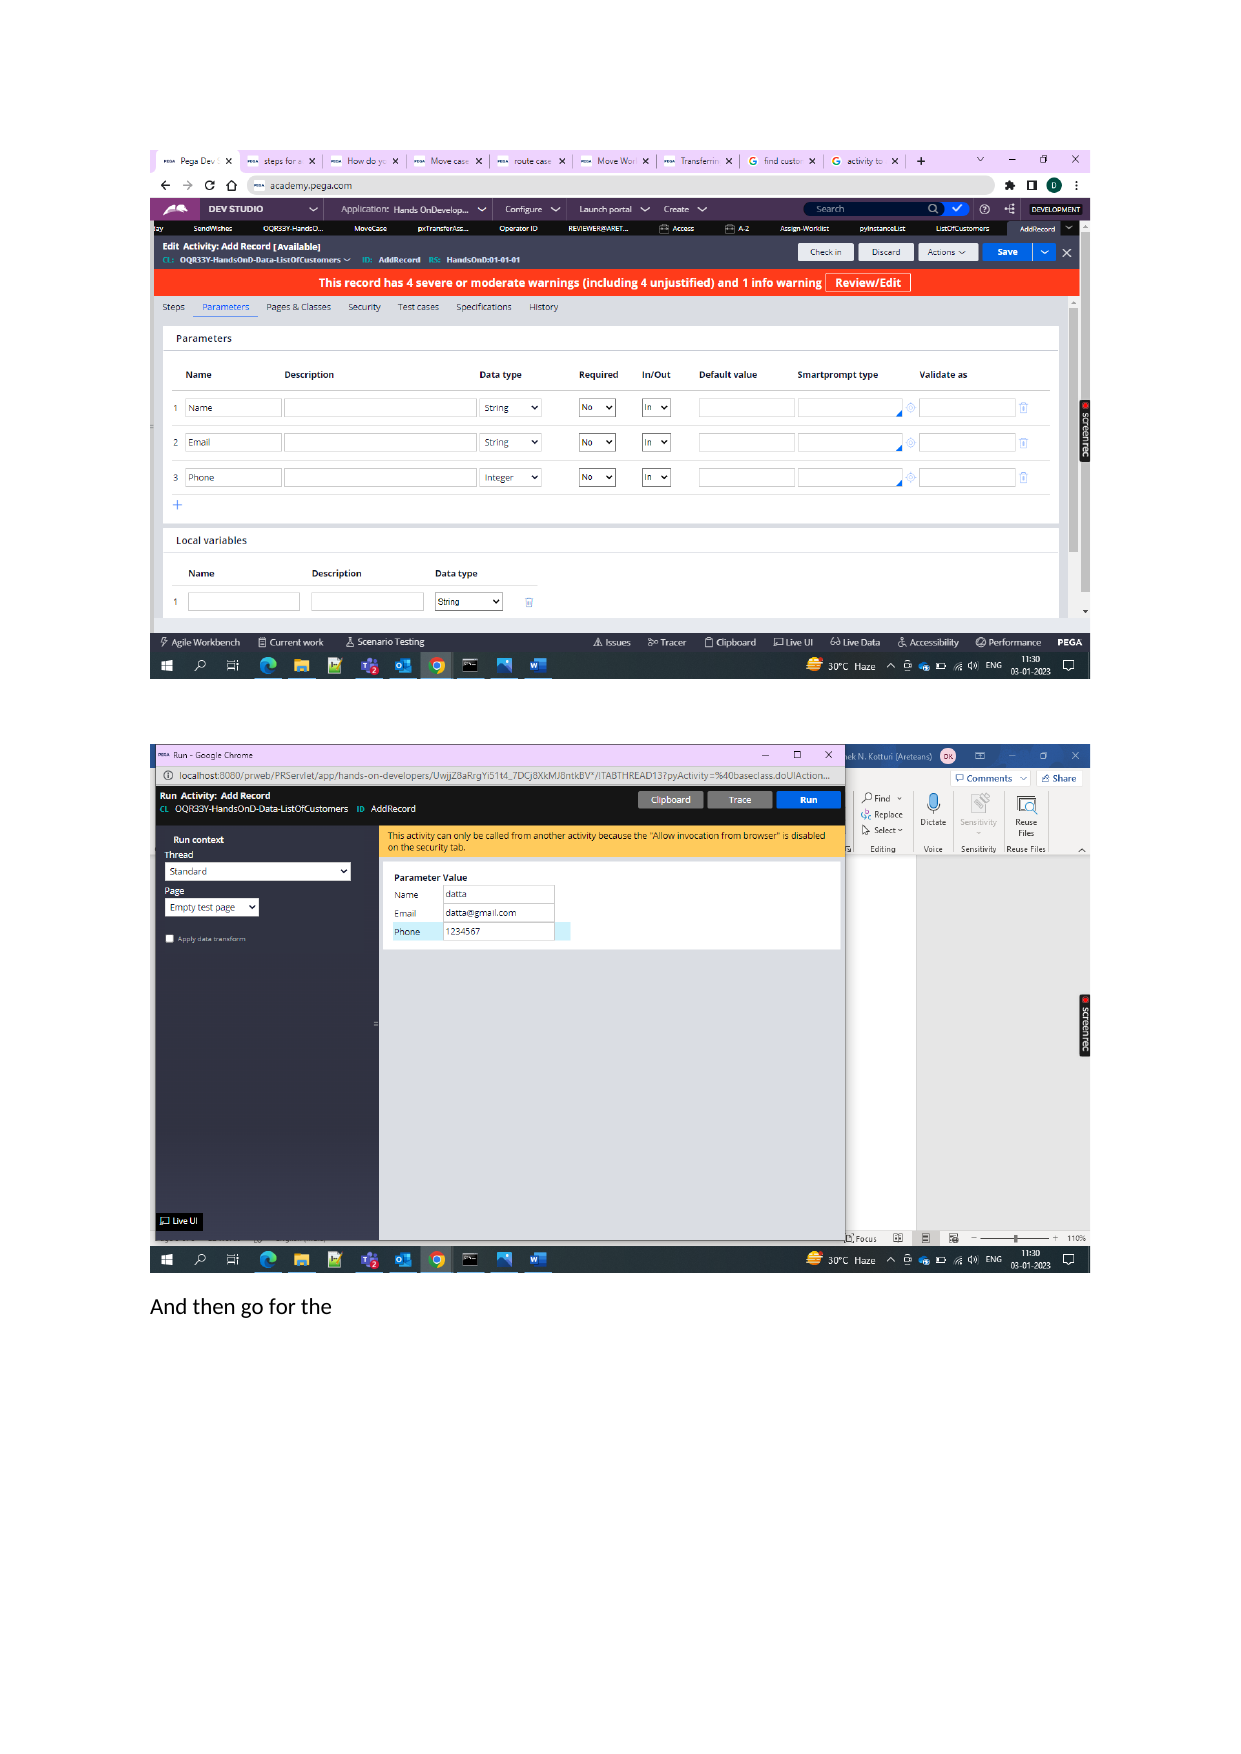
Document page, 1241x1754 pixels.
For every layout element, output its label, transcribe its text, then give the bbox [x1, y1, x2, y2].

picture [150, 150, 1091, 679]
picture [150, 744, 1091, 1273]
text And then go for the [150, 1292, 1090, 1320]
